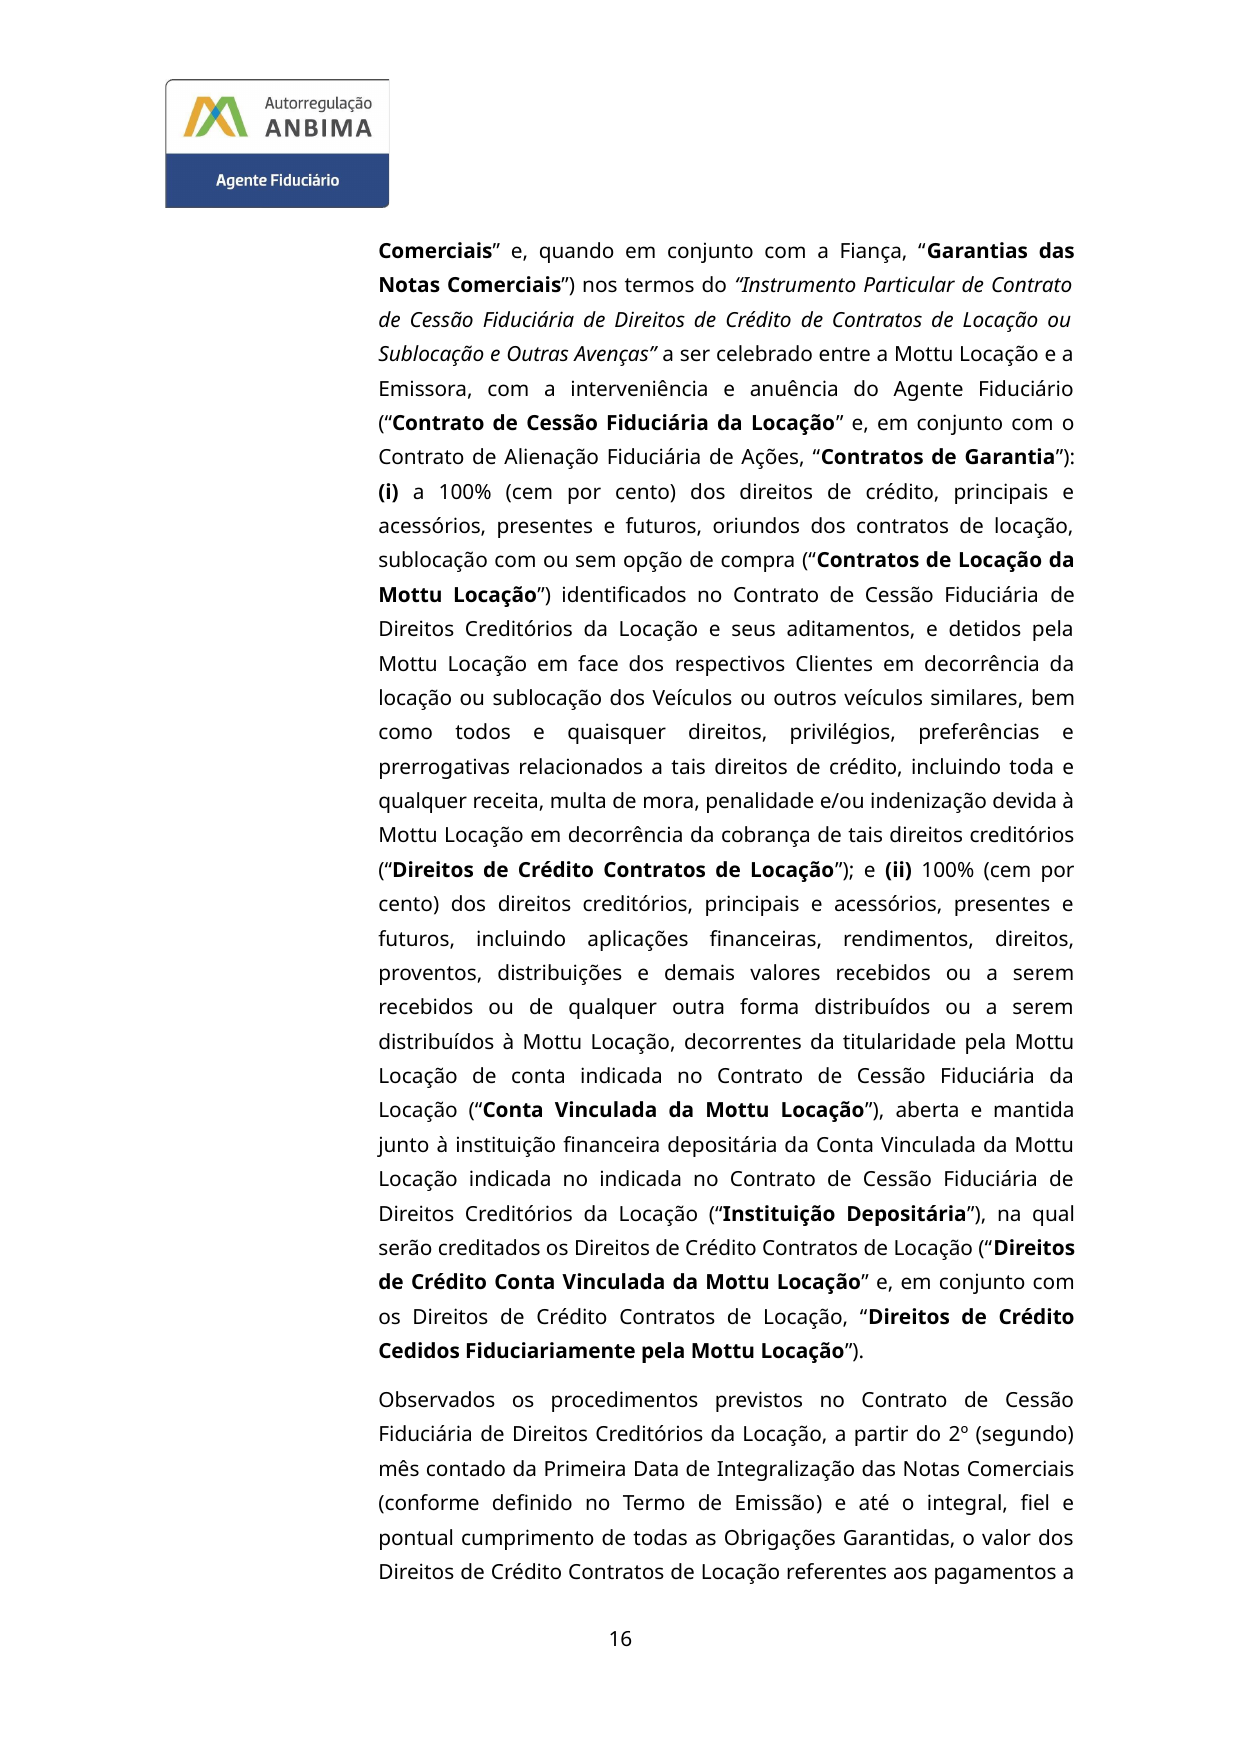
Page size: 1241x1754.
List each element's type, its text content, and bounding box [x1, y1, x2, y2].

picture [165, 79, 390, 208]
